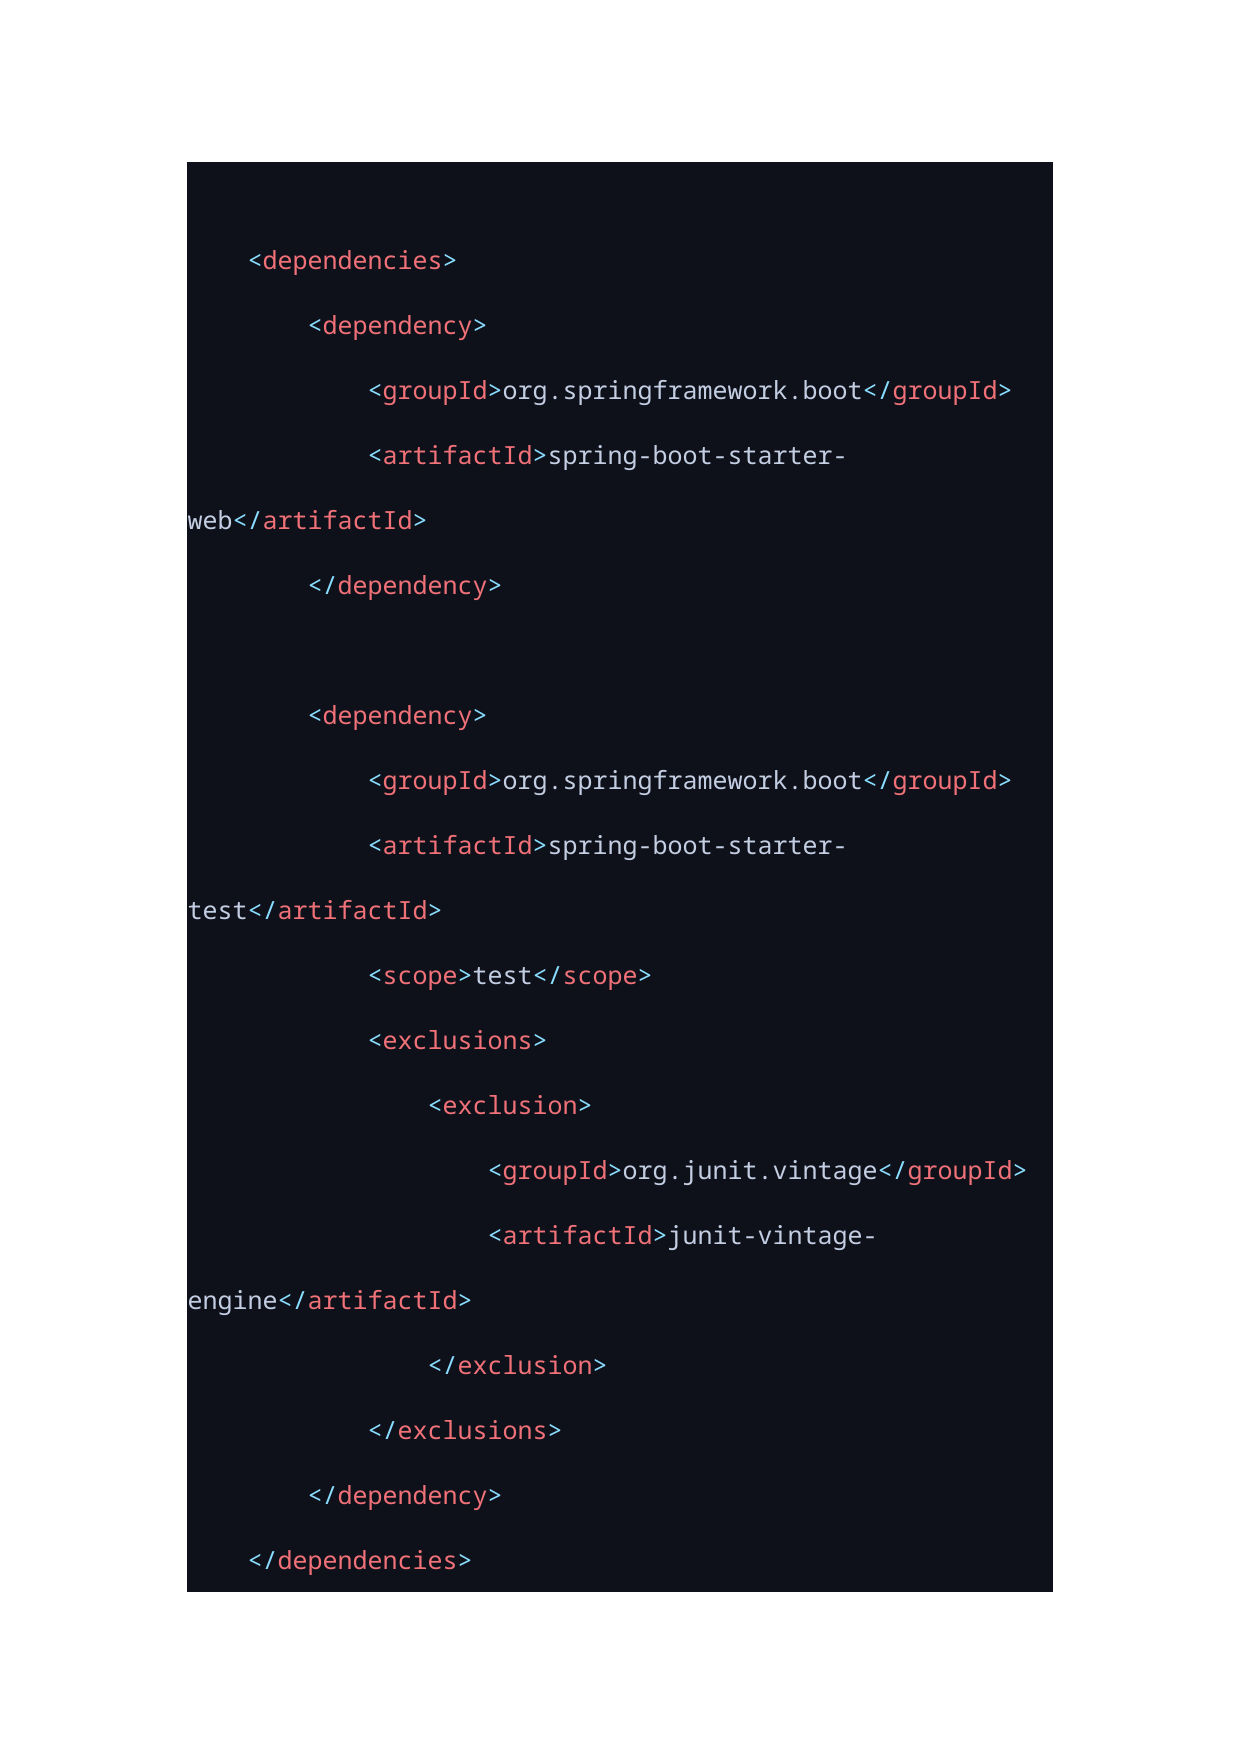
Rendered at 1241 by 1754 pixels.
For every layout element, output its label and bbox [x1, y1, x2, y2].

text [187, 162, 1053, 1592]
